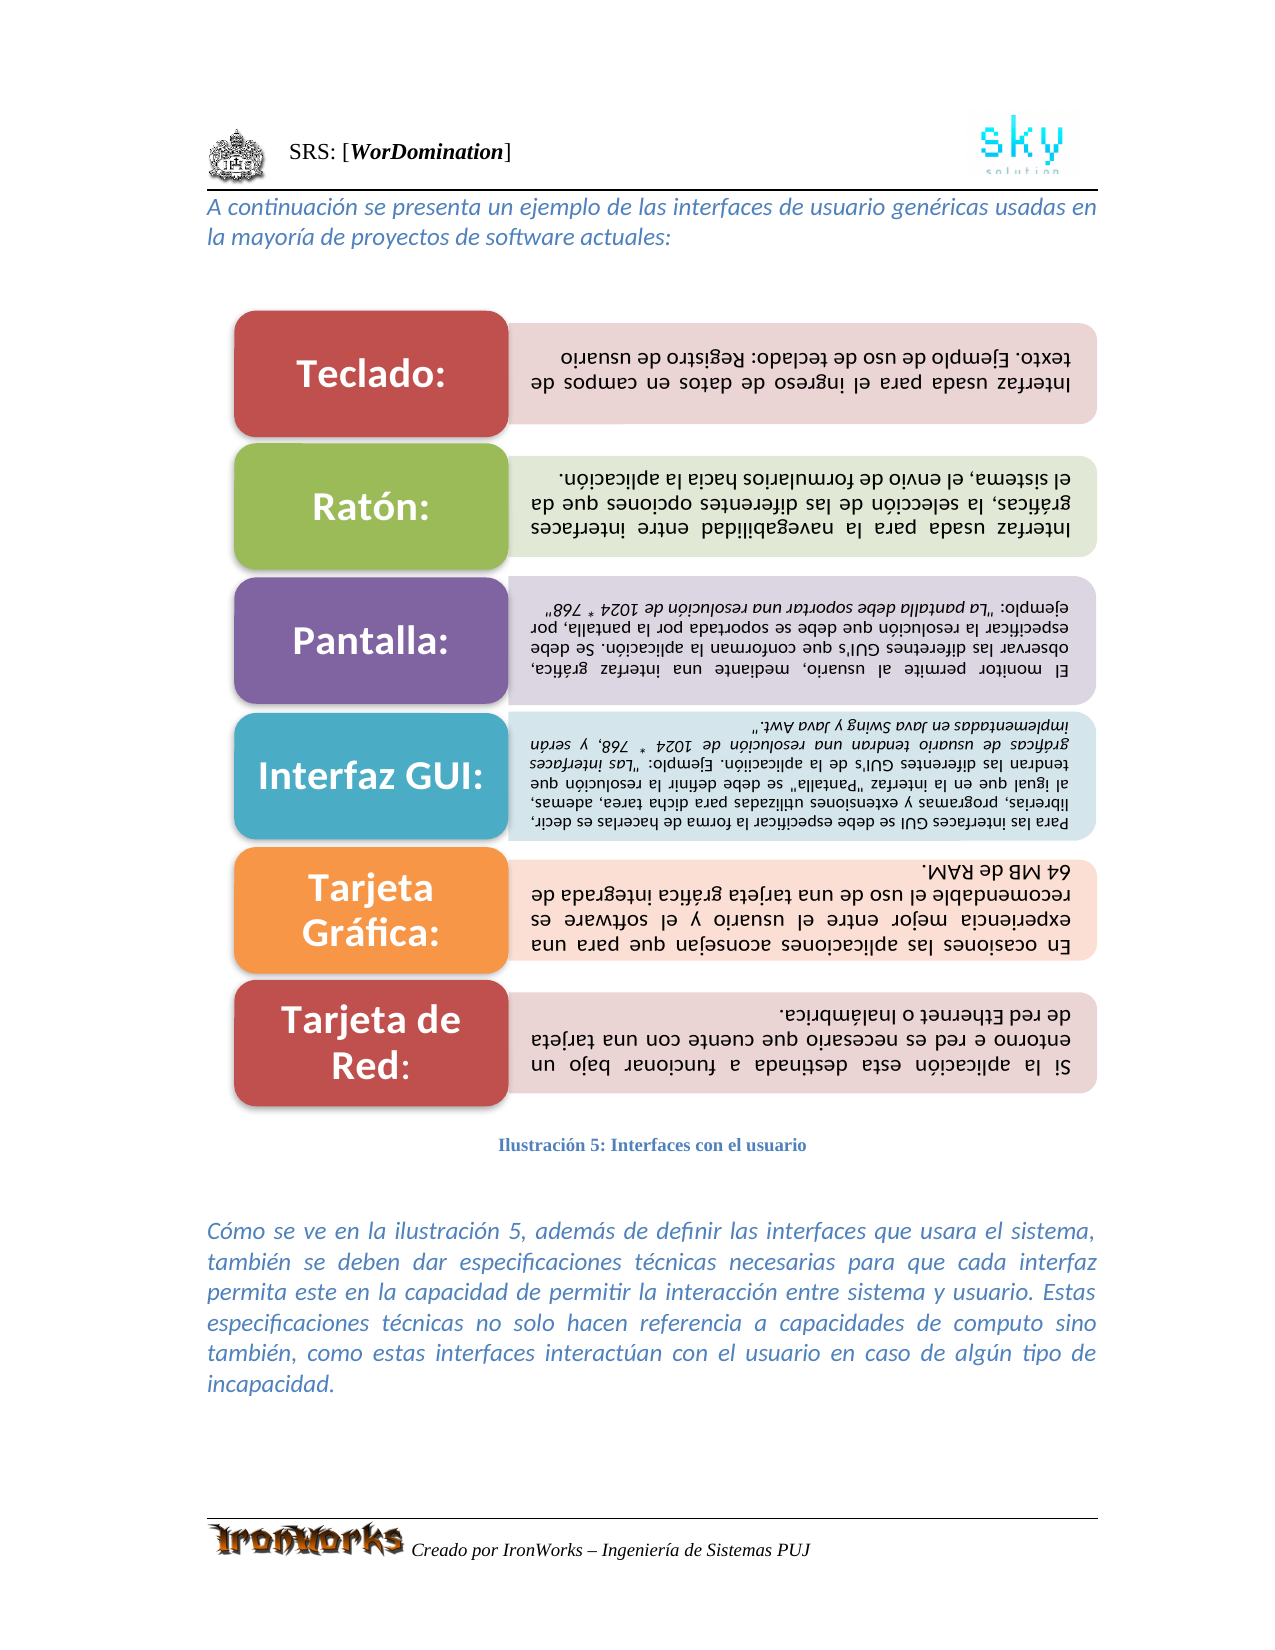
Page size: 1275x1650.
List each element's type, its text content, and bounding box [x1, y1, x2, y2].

picture [206, 127, 268, 187]
text A continuación se presenta un ejemplo de las interfaces de usuario genéricas usadas en la mayoría de proyectos de software actuales: [207, 191, 1098, 252]
text Cómo se ve en la ilustración 5, además de definir las interfaces que usara el sistema, también se deben dar especificaciones técnicas necesarias para que cada interfaz permita este en la capacidad de permitir la interacción entre sistema y usuario. Estas especificaciones técnicas no solo hacen referencia a capacidades de computo sino también, como estas interfaces interactúan con el usuario en caso de algún tipo de incapacidad. [207, 1215, 1098, 1398]
picture [965, 108, 1080, 174]
picture [206, 1521, 407, 1557]
